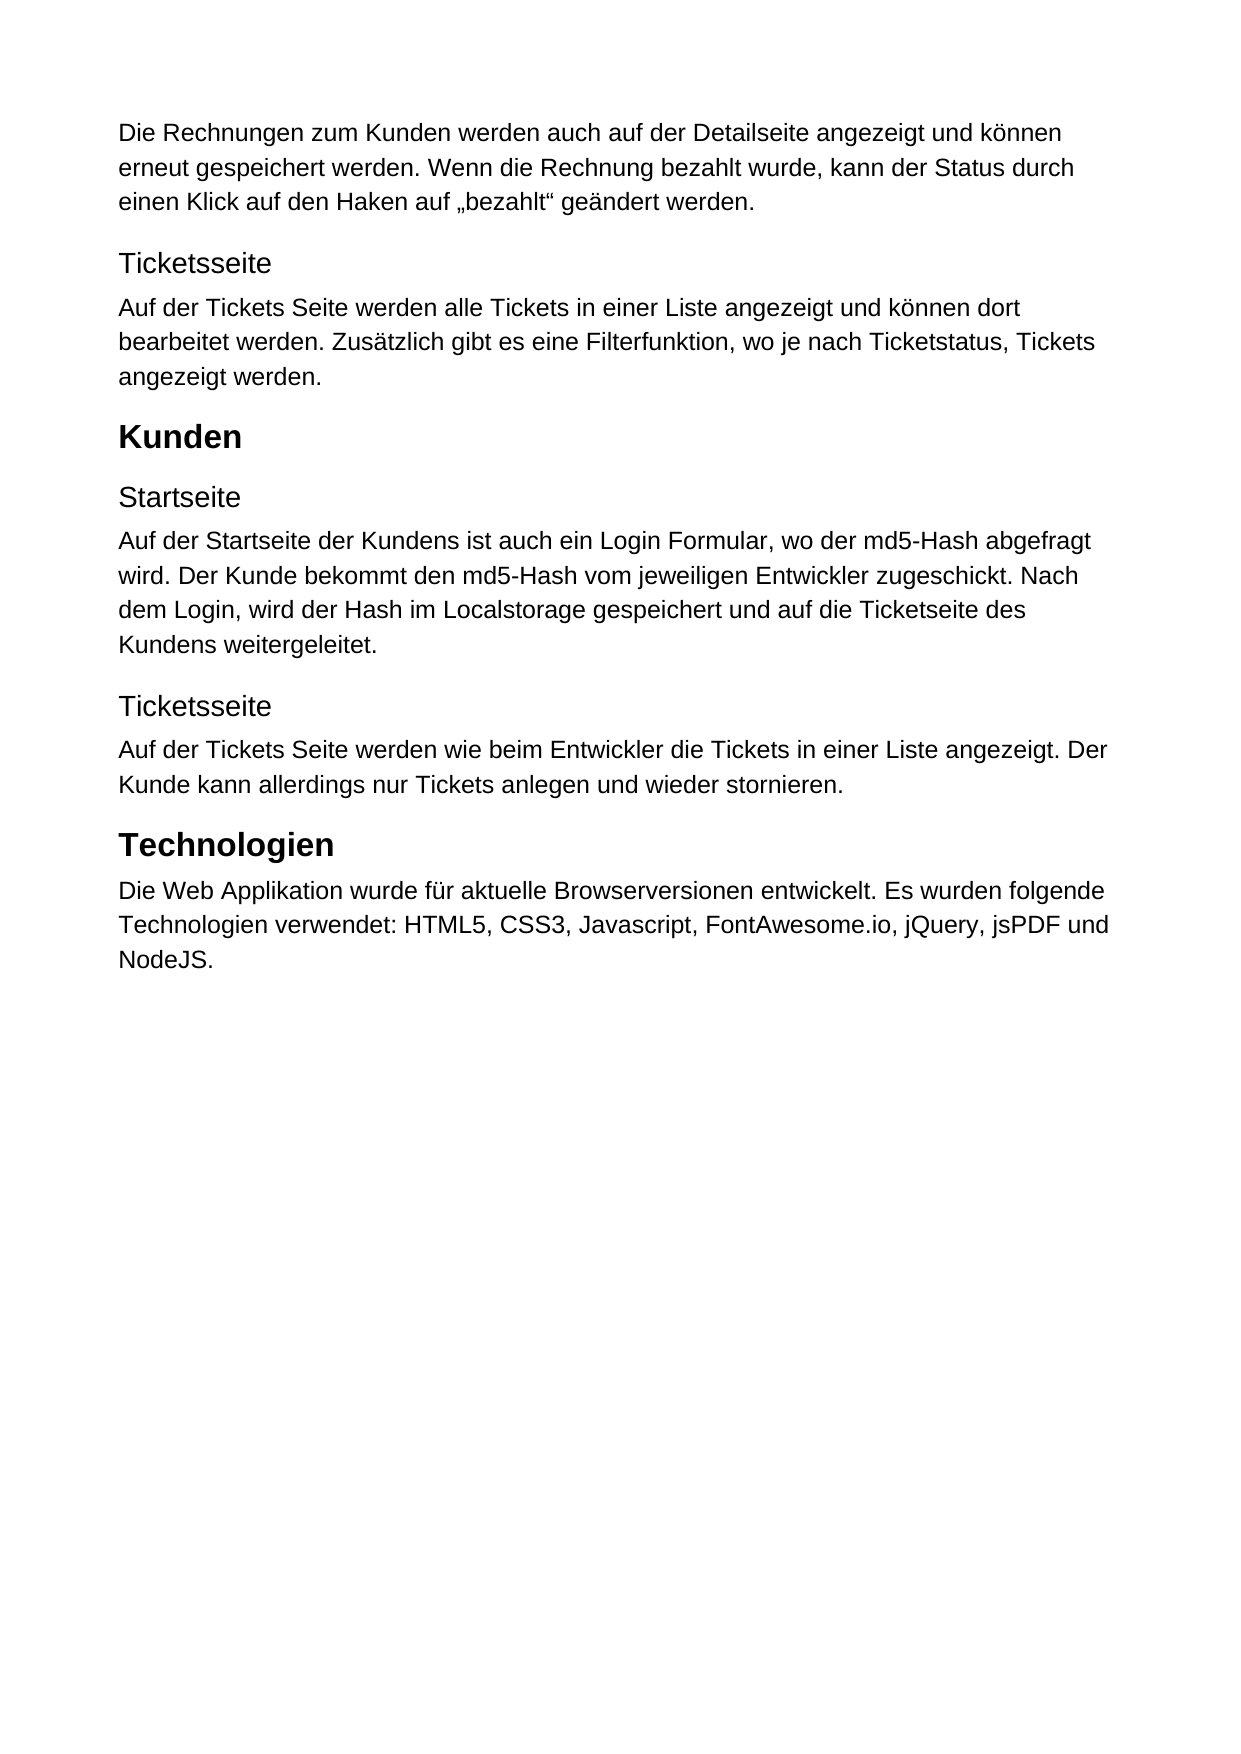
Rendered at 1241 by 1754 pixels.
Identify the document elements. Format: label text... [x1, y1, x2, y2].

text Ticketsseite [118, 689, 1122, 723]
text Auf der Tickets Seite werden wie beim Entwickler die Tickets in einer Liste angezeigt. Der Kunde kann allerdings nur Tickets anlegen und wieder stornieren. [118, 735, 1122, 798]
text Ticketsseite [118, 247, 1122, 280]
text Auf der Tickets Seite werden alle Tickets in einer Liste angezeigt und können dort bearbeitet werden. Zusätzlich gibt es eine Filterfunktion, wo je nach Ticketstatus, Tickets angezeigt werden. [118, 293, 1122, 390]
text Die Rechnungen zum Kunden werden auch auf der Detailseite angezeigt und können erneut gespeichert werden. Wenn die Rechnung bezahlt wurde, kann der Status durch einen Klick auf den Haken auf „bezahlt“ geändert werden. [118, 118, 1122, 216]
subtitle Kunden [118, 417, 1122, 455]
text Die Web Applikation wurde für aktuelle Browserversionen entwickelt. Es wurden folgende Technologien verwendet: HTML5, CSS3, Javascript, FontAwesome.io, jQuery, jsPDF und NodeJS. [118, 876, 1122, 974]
text Auf der Startseite der Kundens ist auch ein Login Formular, wo der md5-Hash abgefragt wird. Der Kunde bekommt den md5-Hash vom jeweiligen Entwickler zugeschickt. Nach dem Login, wird der Hash im Localstorage gespeichert und auf die Ticketseite des Kundens weitergeleitet. [118, 526, 1122, 658]
subtitle Technologien [118, 825, 1122, 863]
text Startseite [118, 480, 1122, 514]
